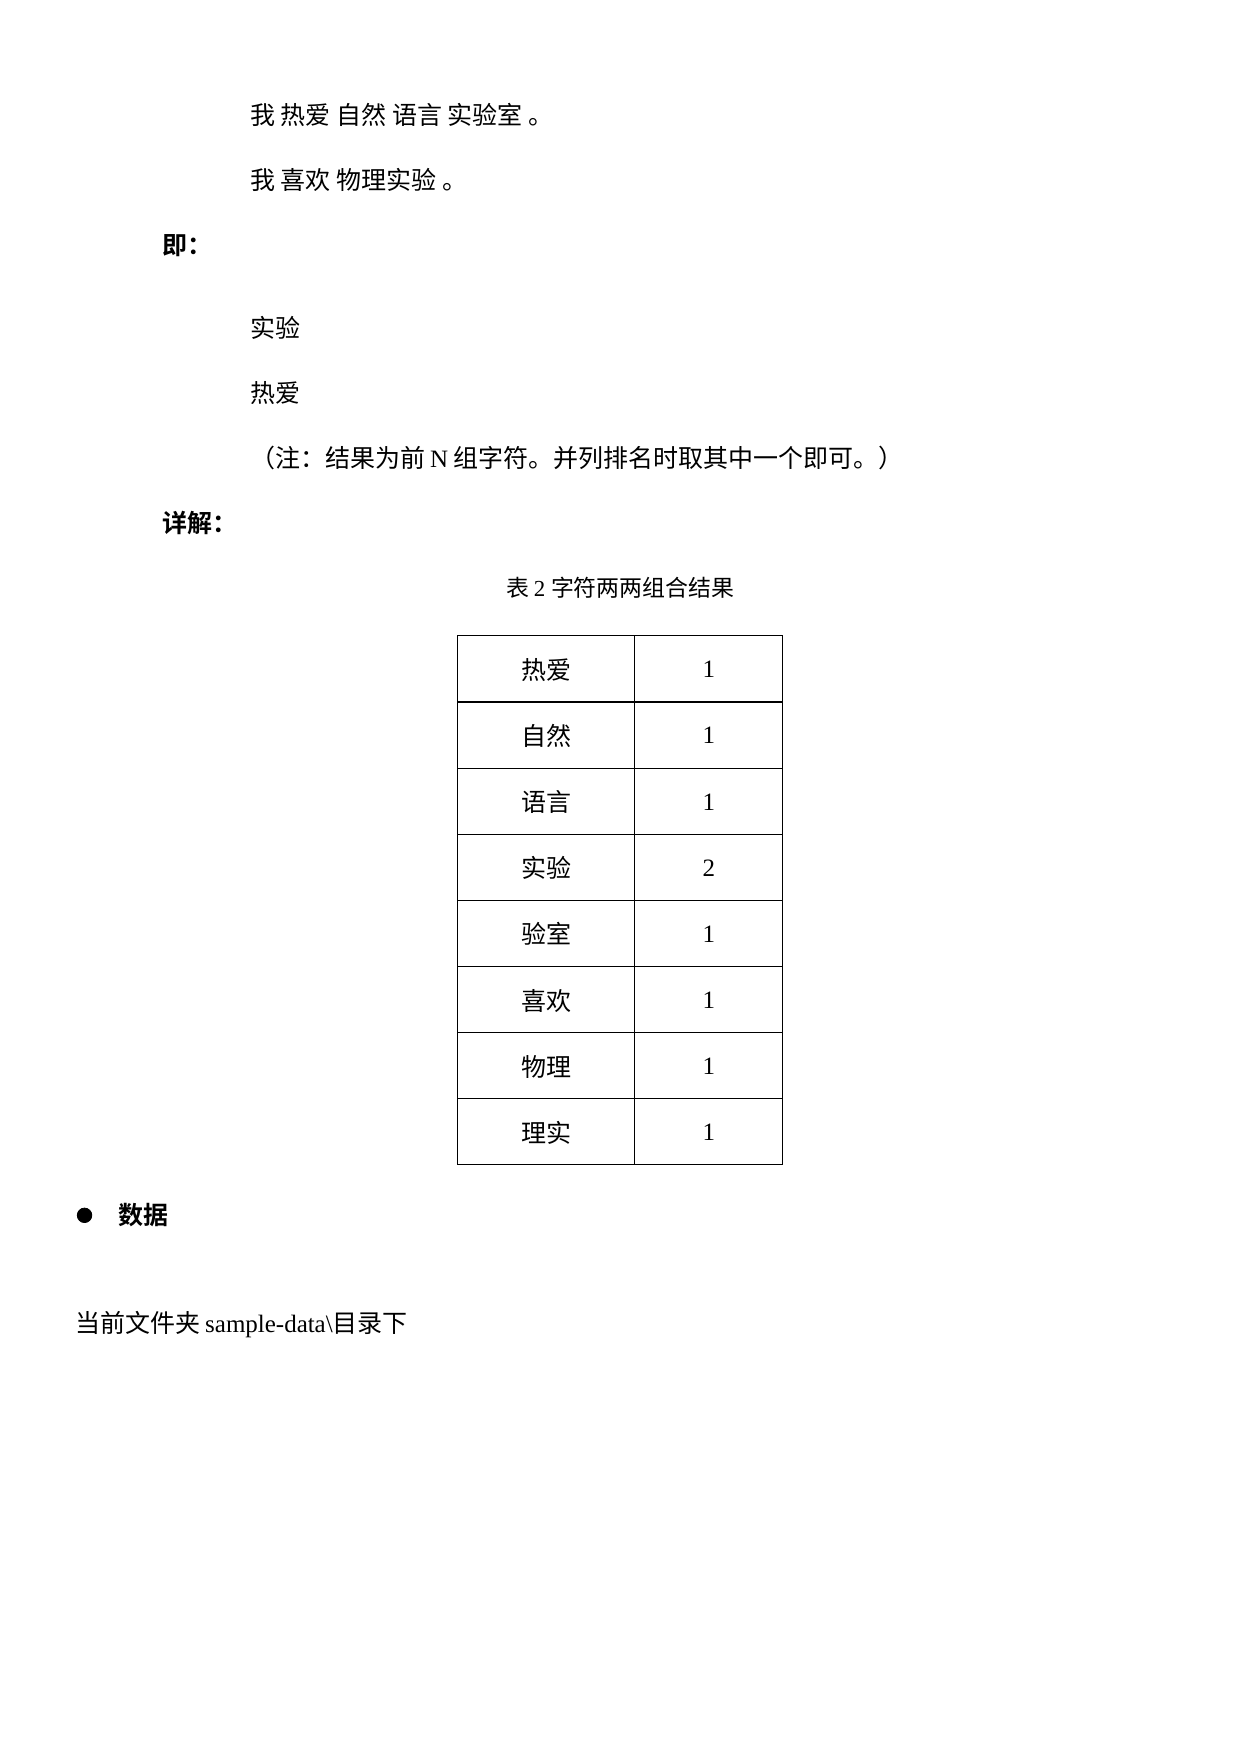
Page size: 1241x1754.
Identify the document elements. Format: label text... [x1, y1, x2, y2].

table_cell 语言 [458, 769, 634, 833]
text 详解： [75, 489, 1165, 554]
list 即： [119, 211, 1165, 276]
text 热爱 [75, 359, 1165, 424]
table_cell 1 [635, 967, 782, 1032]
table_cell 1 [635, 1033, 782, 1098]
table_cell 1 [635, 901, 782, 966]
table_cell 验室 [458, 901, 634, 966]
text （注：结果为前N组字符。并列排名时取其中一个即可。） [75, 424, 1165, 489]
table_cell 2 [635, 835, 782, 899]
table_cell 理实 [458, 1099, 634, 1164]
table_cell 1 [635, 1099, 782, 1164]
table_cell 物理 [458, 1033, 634, 1098]
text 当前文件夹sample-data\目录下 [75, 1289, 1165, 1354]
table_cell 自然 [458, 703, 634, 767]
text 我 喜欢 物理实验 。 [119, 146, 1165, 211]
table_header 1 [635, 636, 782, 701]
list 数据 [75, 1181, 1165, 1246]
text 实验 [75, 294, 1165, 359]
table_cell 1 [635, 703, 782, 767]
text 我 热爱 自然 语言 实验室 。 [119, 81, 1165, 146]
table_header 热爱 [458, 636, 634, 701]
table_cell 实验 [458, 835, 634, 899]
table_cell 1 [635, 769, 782, 833]
text 表2 字符两两组合结果 [75, 554, 1165, 619]
table_cell 喜欢 [458, 967, 634, 1032]
